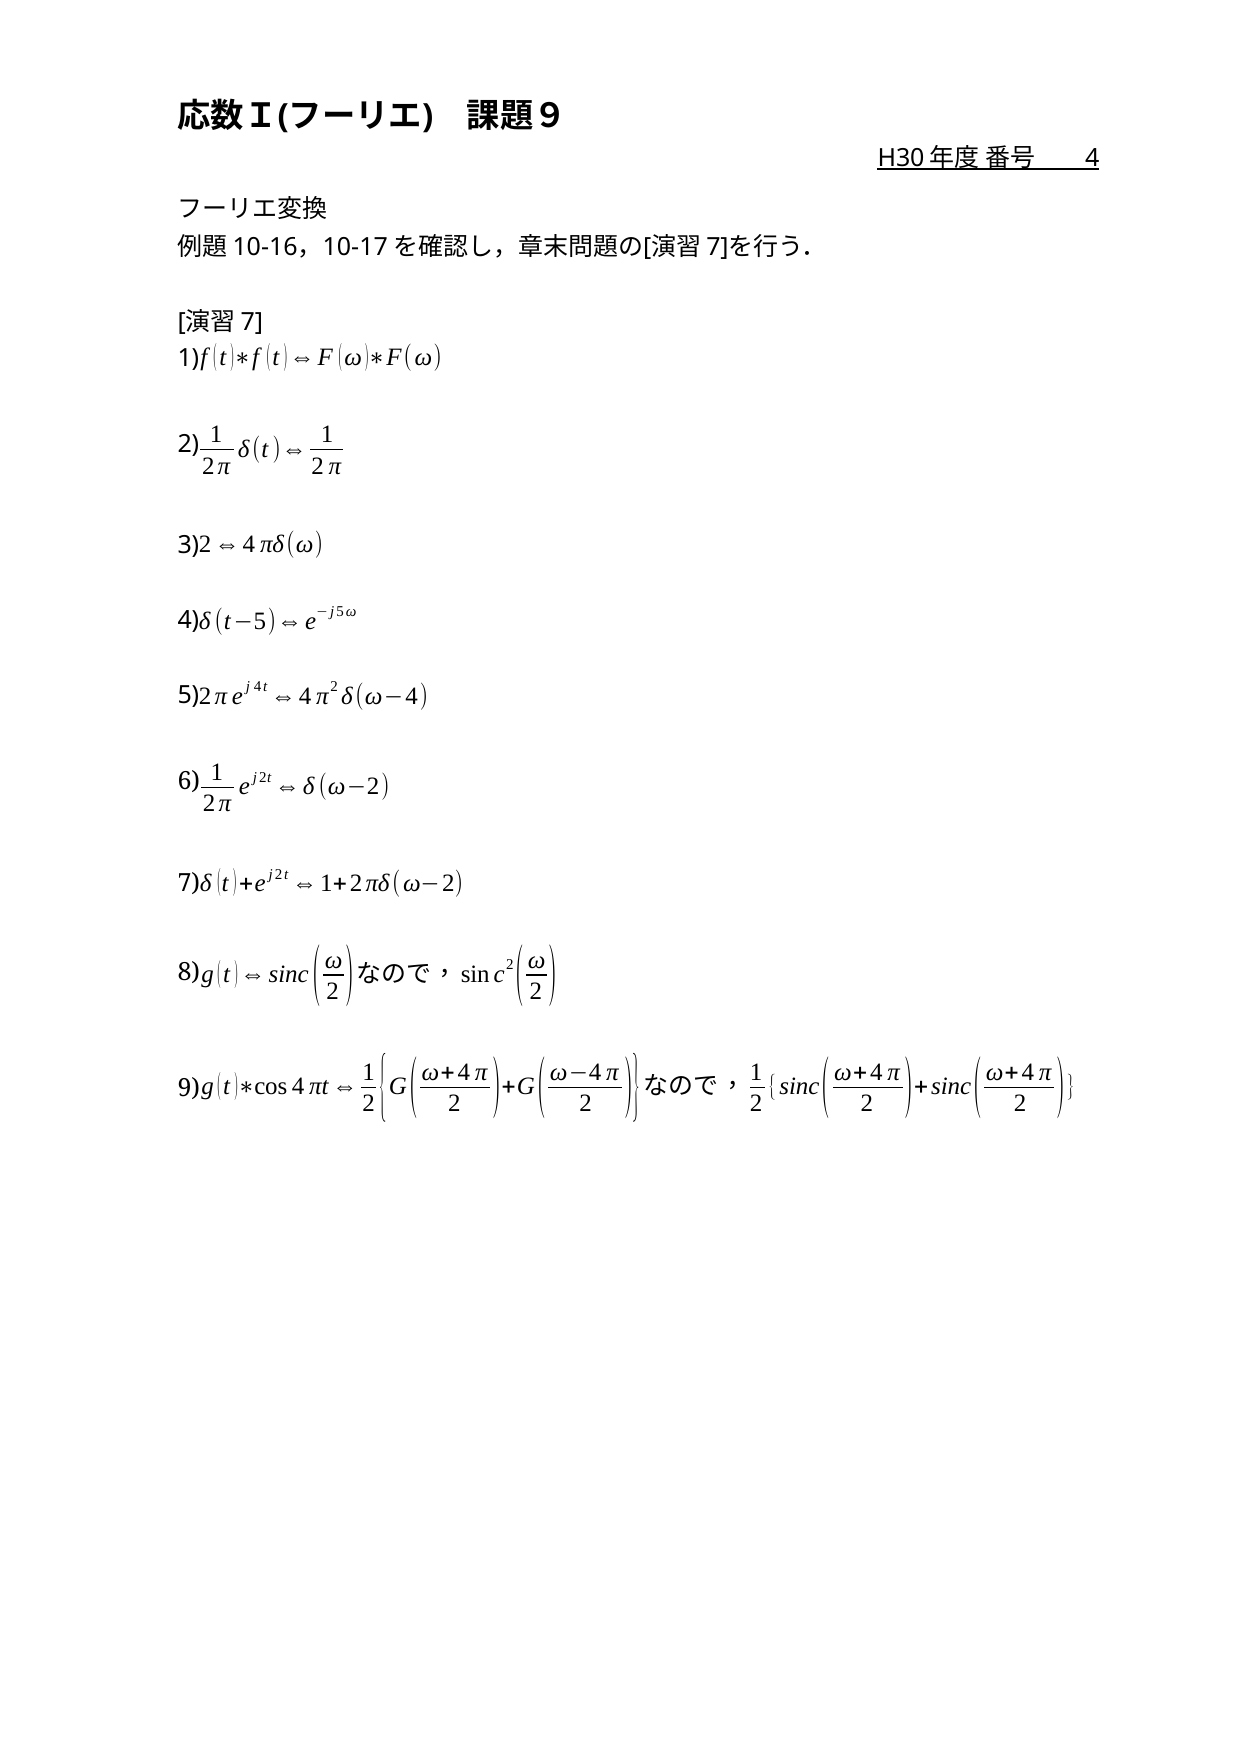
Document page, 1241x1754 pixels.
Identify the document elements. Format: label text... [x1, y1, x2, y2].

text 2) [177, 413, 1152, 488]
text 例題10-16，10-17を確認し，章末問題の[演習7]を行う． [177, 226, 1152, 263]
text フーリエ変換 [177, 188, 1152, 226]
text 8) [177, 938, 1152, 1013]
text [演習7] [177, 301, 1152, 338]
text 1) [177, 338, 1152, 376]
text 6) [177, 751, 1152, 826]
text 4) [177, 601, 1152, 638]
text 7) [177, 863, 1152, 901]
text 9) [177, 1051, 1152, 1126]
text 5) [177, 676, 1152, 713]
text 3) [177, 526, 1152, 563]
